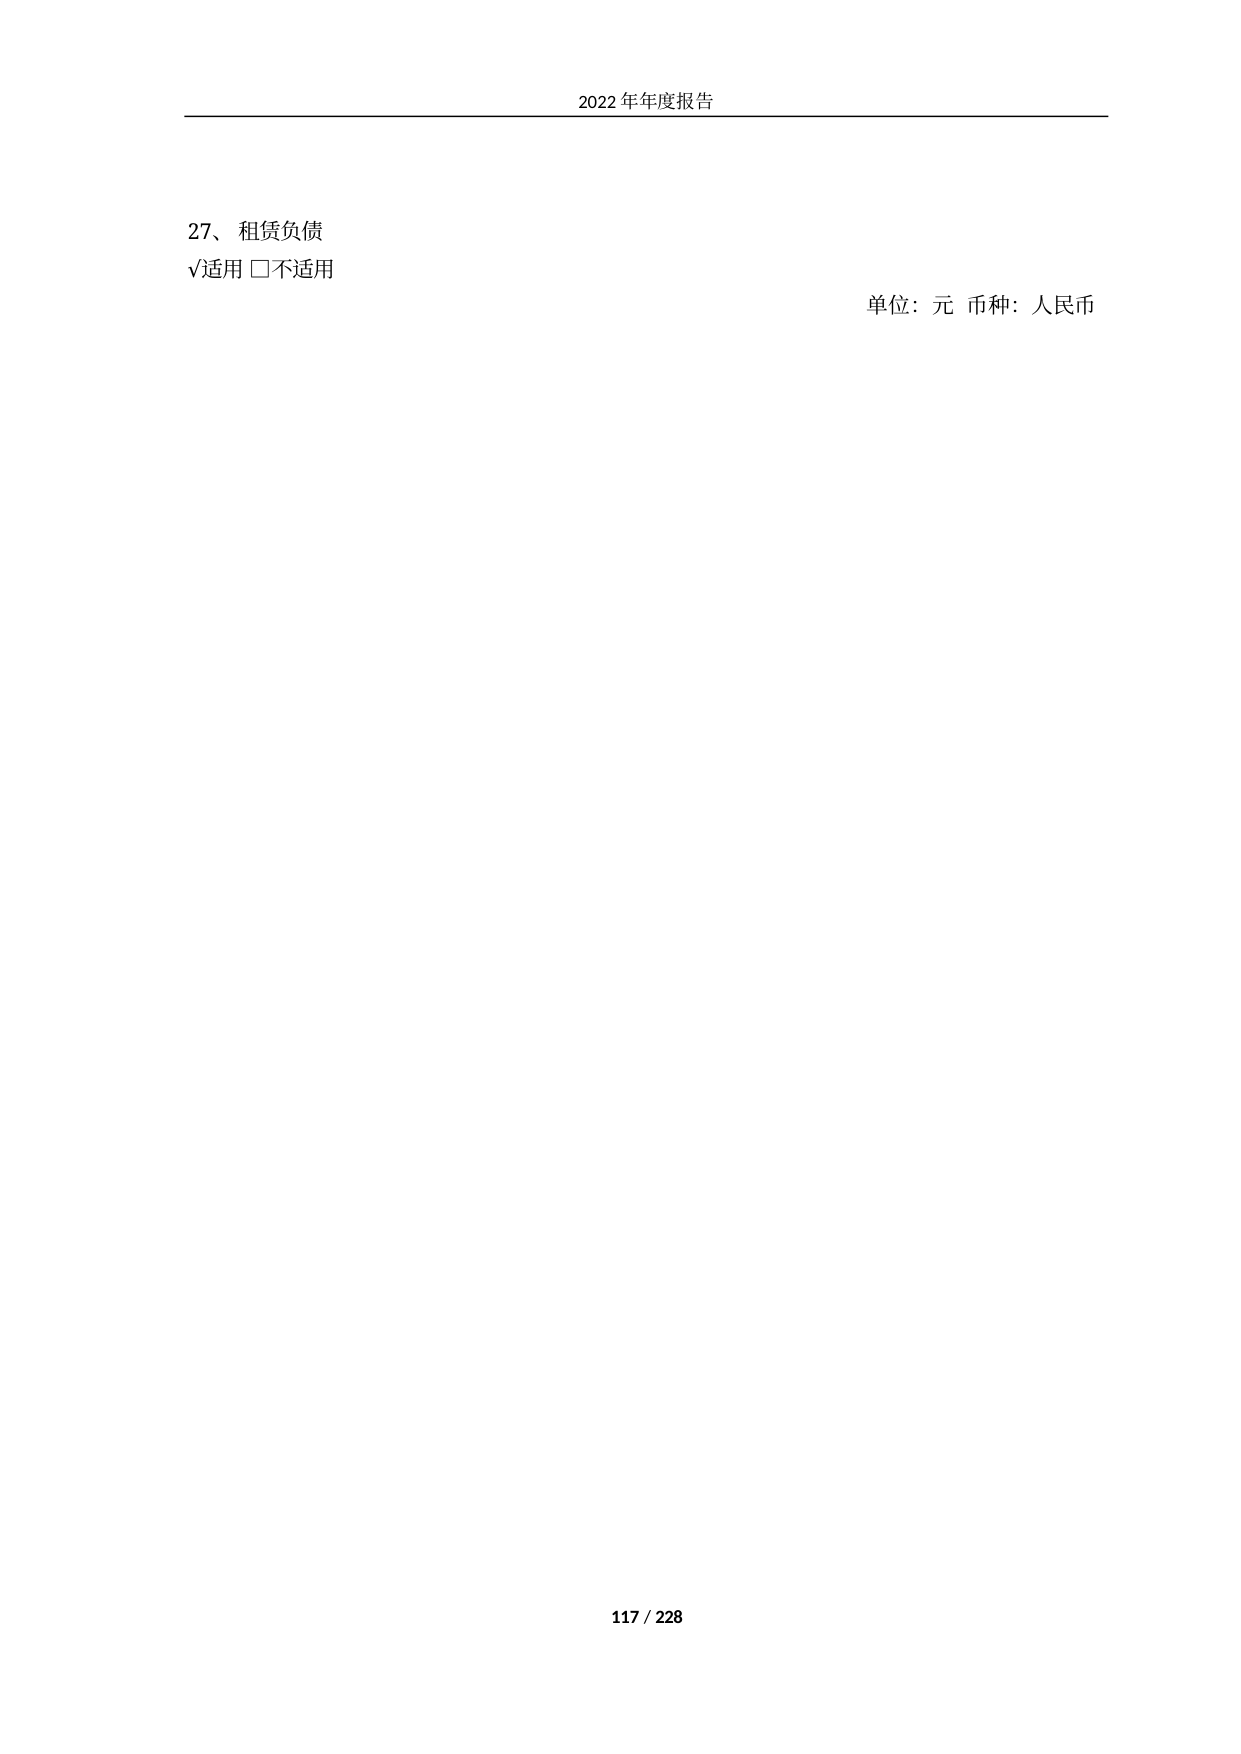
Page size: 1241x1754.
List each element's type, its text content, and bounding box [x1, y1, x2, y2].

text 27、 租赁负债 [187, 214, 355, 246]
text √适用 □不适用 [187, 252, 355, 284]
text 单位：元 币种：人民币 [866, 288, 1140, 320]
